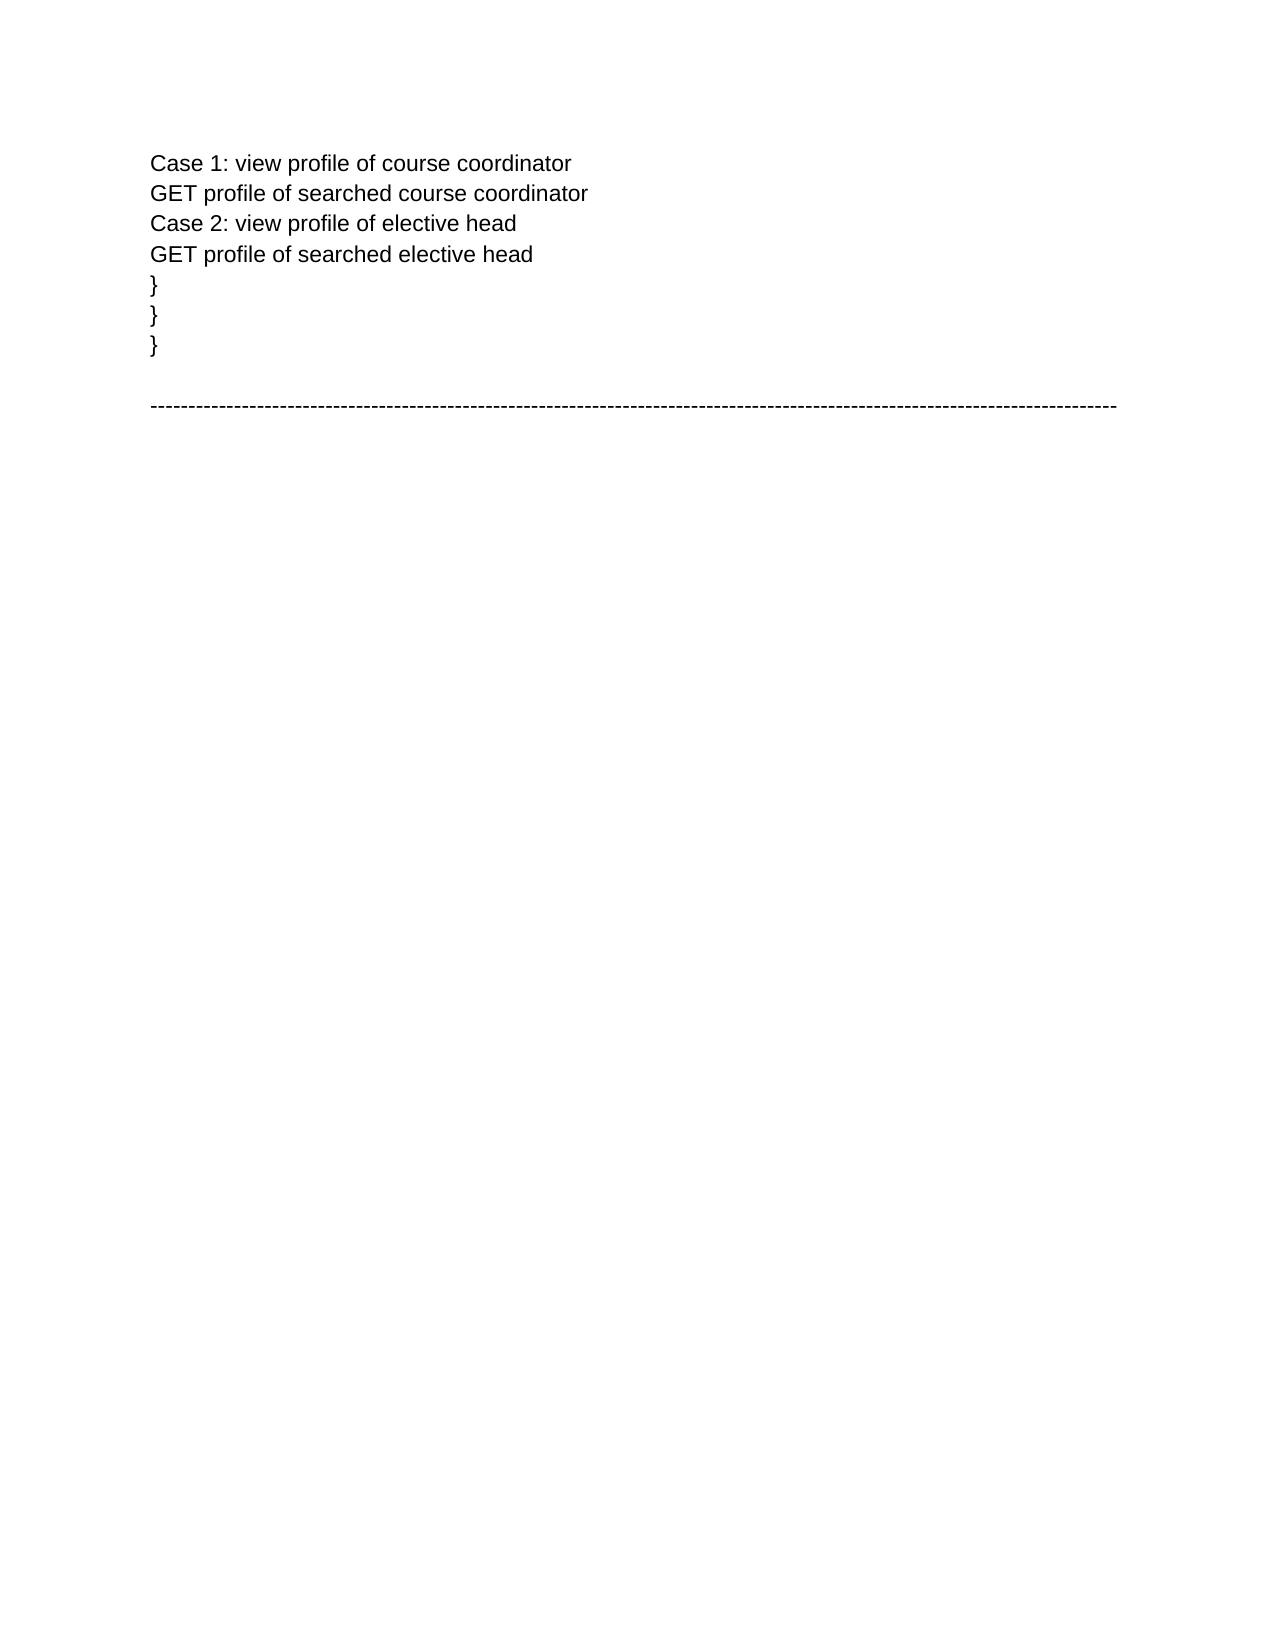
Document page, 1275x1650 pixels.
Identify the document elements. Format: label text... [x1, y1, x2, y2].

text ------------------------------------------------------------------------------------------------------------------------------- [150, 392, 1125, 418]
text Case 2: view profile of elective head [150, 210, 1125, 237]
text } [150, 331, 1125, 358]
text GET profile of searched elective head [150, 241, 1125, 267]
text } [150, 271, 1125, 297]
text Case 1: view profile of course coordinator [150, 150, 1125, 176]
text } [150, 301, 1125, 327]
text GET profile of searched course coordinator [150, 180, 1125, 207]
